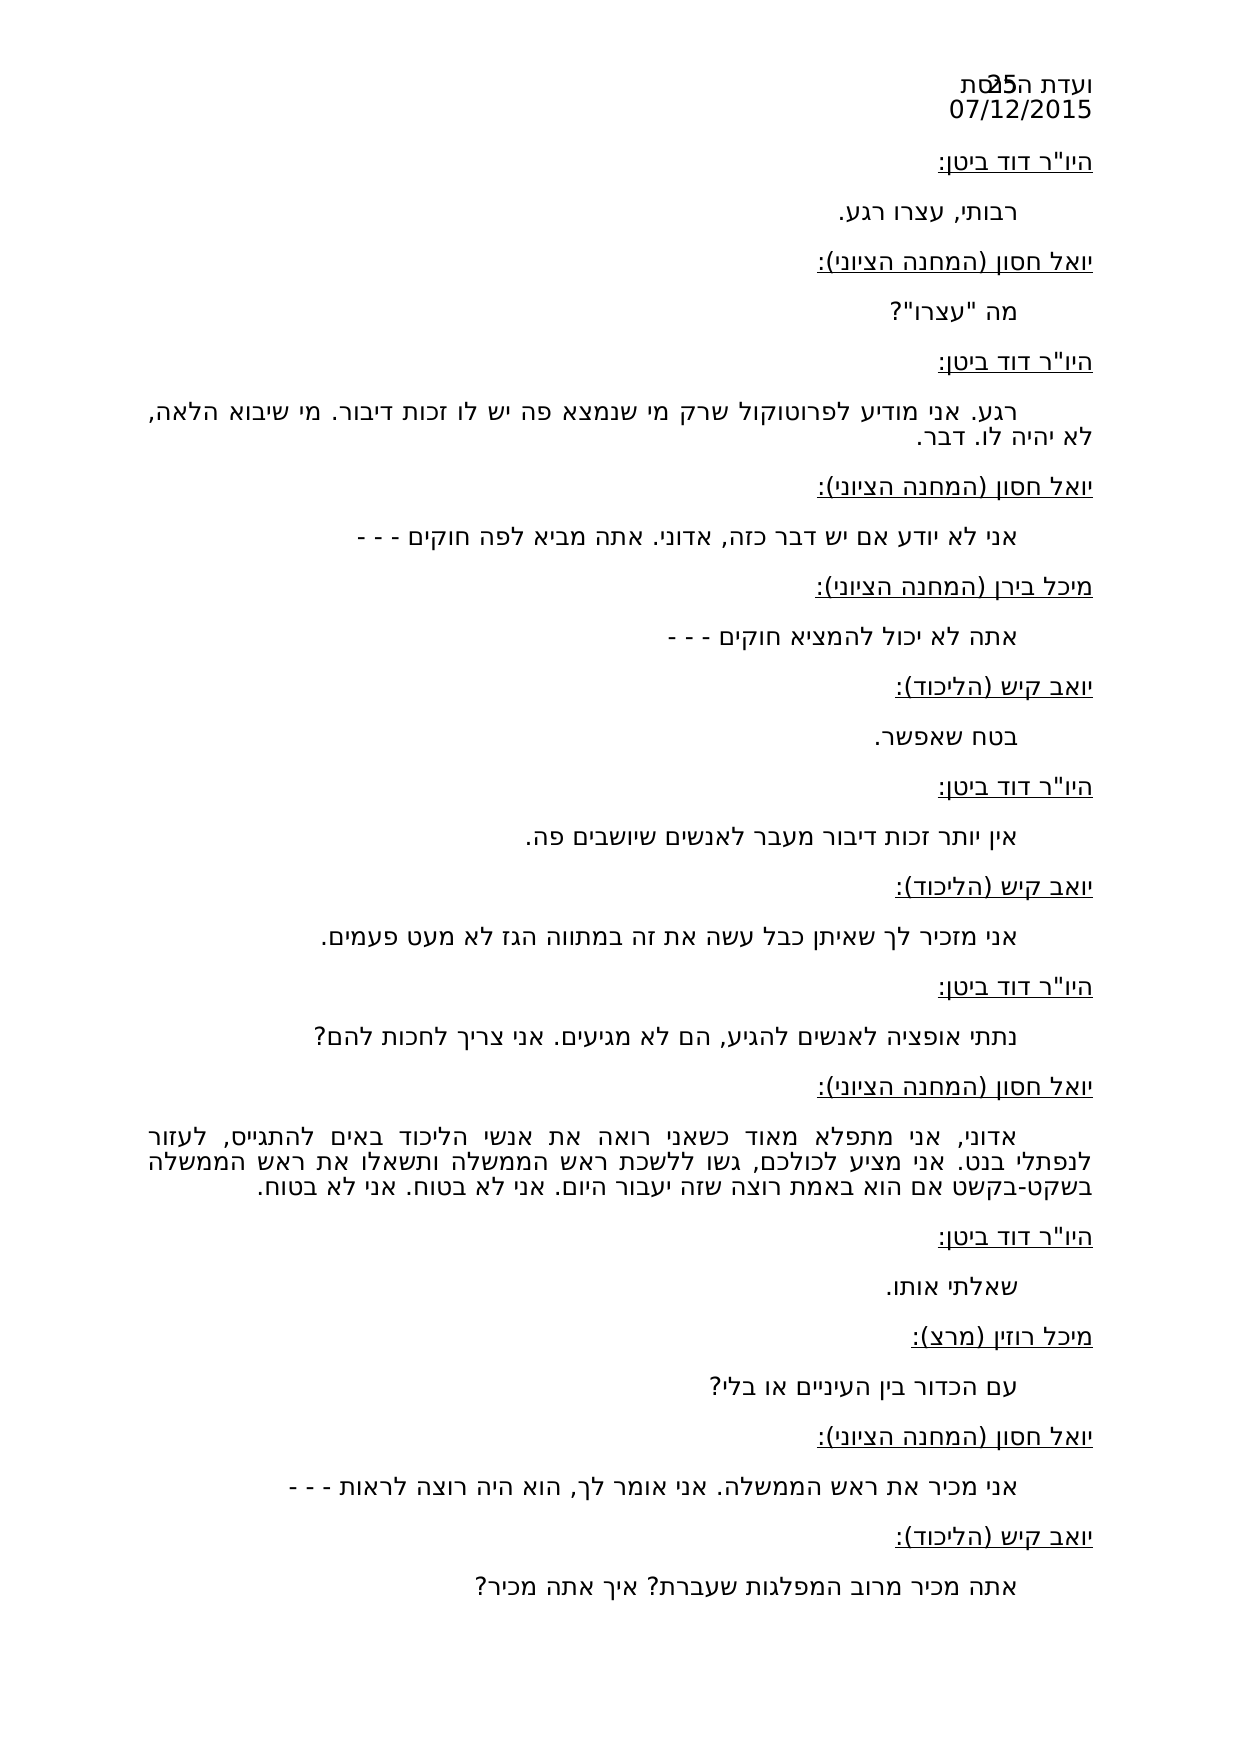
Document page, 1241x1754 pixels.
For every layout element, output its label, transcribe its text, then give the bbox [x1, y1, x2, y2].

text יואל חסון (המחנה הציוני): [147, 475, 1093, 500]
text מה "עצרו"? [147, 300, 1093, 325]
text אני מכיר את ראש הממשלה. אני אומר לך, הוא היה רוצה לראות - - - [147, 1475, 1093, 1500]
text יואב קיש (הליכוד): [147, 875, 1093, 900]
text נתתי אופציה לאנשים להגיע, הם לא מגיעים. אני צריך לחכות להם? [147, 1025, 1093, 1050]
text היו"ר דוד ביטן: [147, 775, 1093, 800]
text היו"ר דוד ביטן: [147, 975, 1093, 1000]
text יואל חסון (המחנה הציוני): [147, 1075, 1093, 1100]
text בטח שאפשר. [147, 725, 1093, 750]
text יואב קיש (הליכוד): [147, 1525, 1093, 1550]
text אדוני, אני מתפלא מאוד כשאני רואה את אנשי הליכוד באים להתגייס, לעזור לנפתלי בנט. אני מציע לכולכם, גשו ללשכת ראש הממשלה ותשאלו את ראש הממשלה בשקט-בקשט אם הוא באמת רוצה שזה יעבור היום. אני לא בטוח. אני לא בטוח. [147, 1125, 1093, 1200]
text יואל חסון (המחנה הציוני): [147, 250, 1093, 275]
text אין יותר זכות דיבור מעבר לאנשים שיושבים פה. [147, 825, 1093, 850]
text מיכל רוזין (מרצ): [147, 1325, 1093, 1350]
text עם הכדור בין העיניים או בלי? [147, 1375, 1093, 1400]
text רגע. אני מודיע לפרוטוקול שרק מי שנמצא פה יש לו זכות דיבור. מי שיבוא הלאה, לא יהיה לו. דבר. [147, 400, 1093, 450]
text אני מזכיר לך שאיתן כבל עשה את זה במתווה הגז לא מעט פעמים. [147, 925, 1093, 950]
text מיכל בירן (המחנה הציוני): [147, 575, 1093, 600]
text היו"ר דוד ביטן: [147, 1225, 1093, 1250]
text אני לא יודע אם יש דבר כזה, אדוני. אתה מביא לפה חוקים - - - [147, 525, 1093, 550]
text רבותי, עצרו רגע. [147, 200, 1093, 225]
text יואב קיש (הליכוד): [147, 675, 1093, 700]
text אתה לא יכול להמציא חוקים - - - [147, 625, 1093, 650]
text היו"ר דוד ביטן: [147, 150, 1093, 175]
text היו"ר דוד ביטן: [147, 350, 1093, 375]
text יואל חסון (המחנה הציוני): [147, 1425, 1093, 1450]
text שאלתי אותו. [147, 1275, 1093, 1300]
text אתה מכיר מרוב המפלגות שעברת? איך אתה מכיר? [147, 1575, 1093, 1600]
